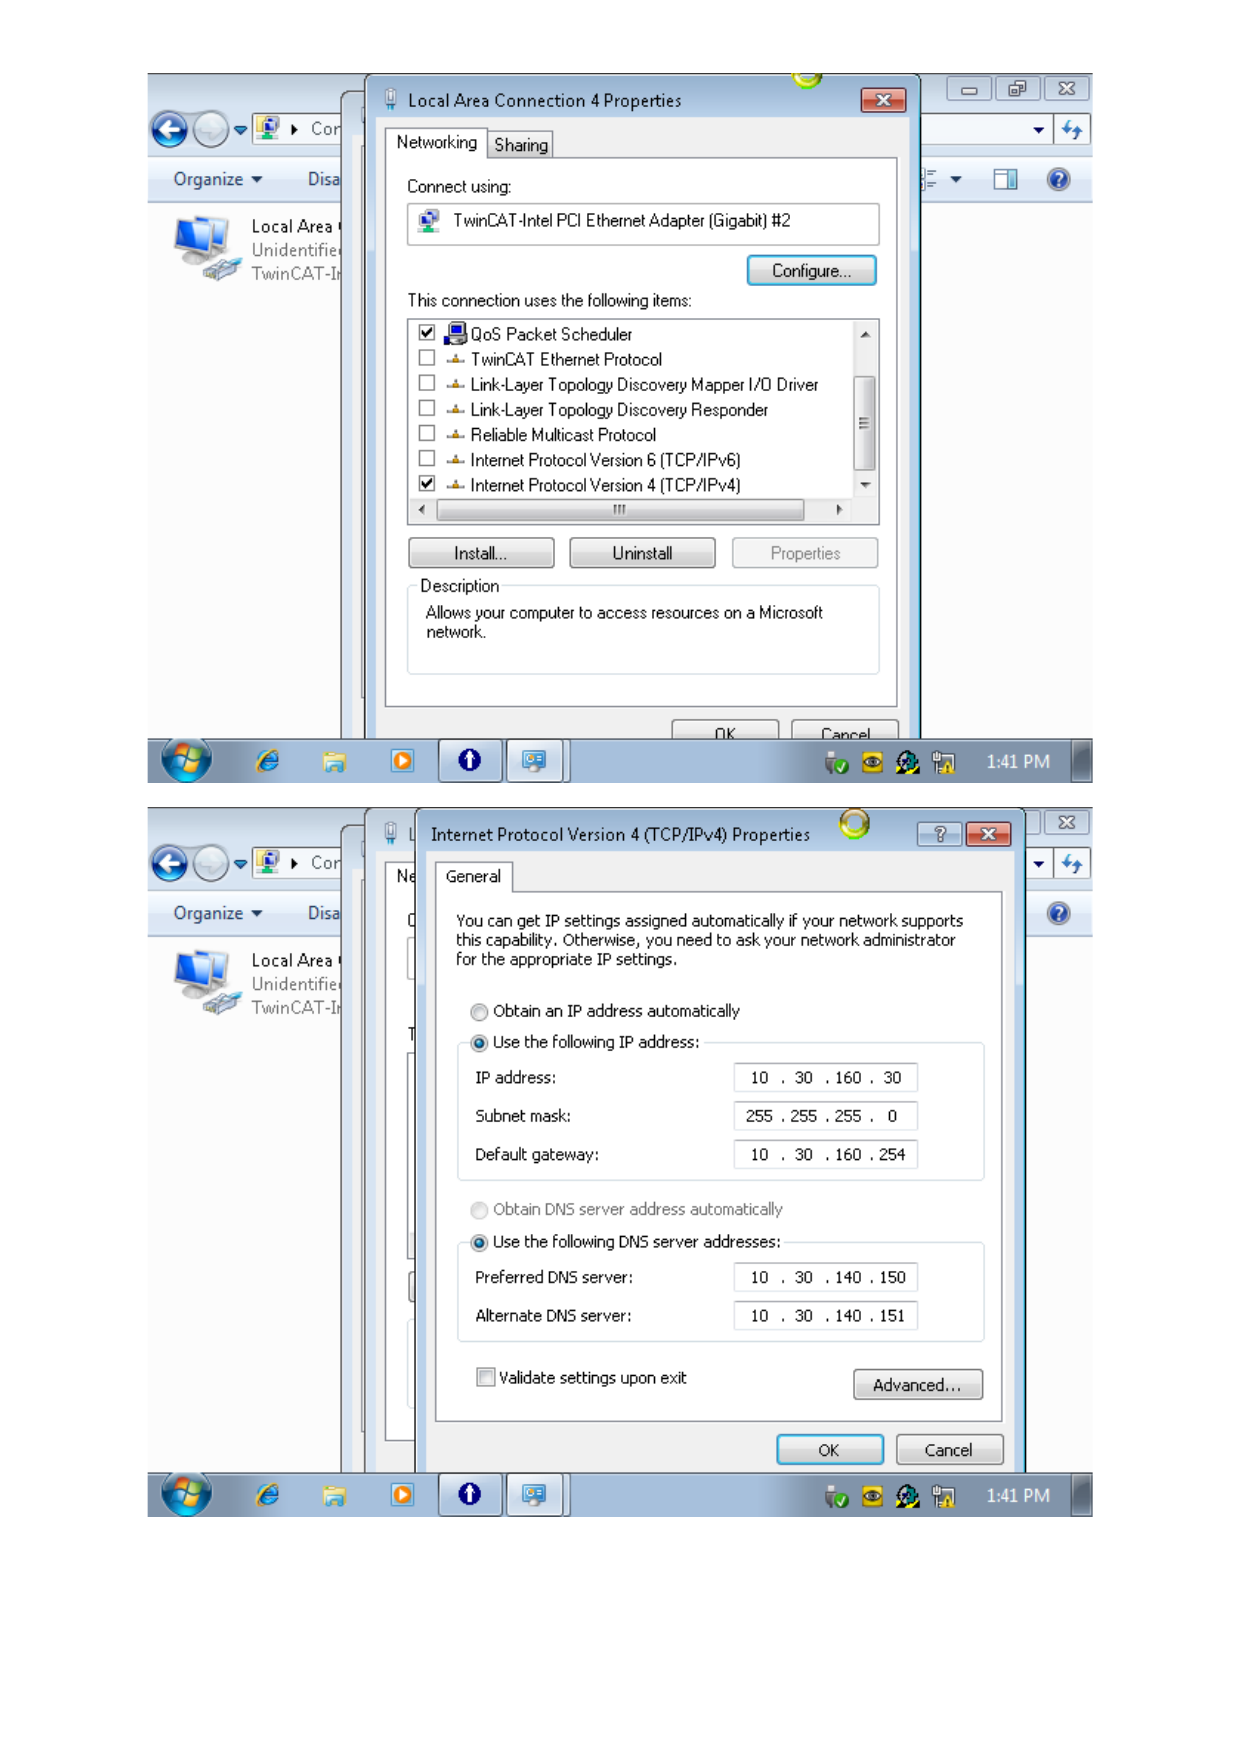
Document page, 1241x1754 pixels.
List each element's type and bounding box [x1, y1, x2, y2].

picture [147, 807, 1093, 1517]
picture [147, 73, 1093, 783]
